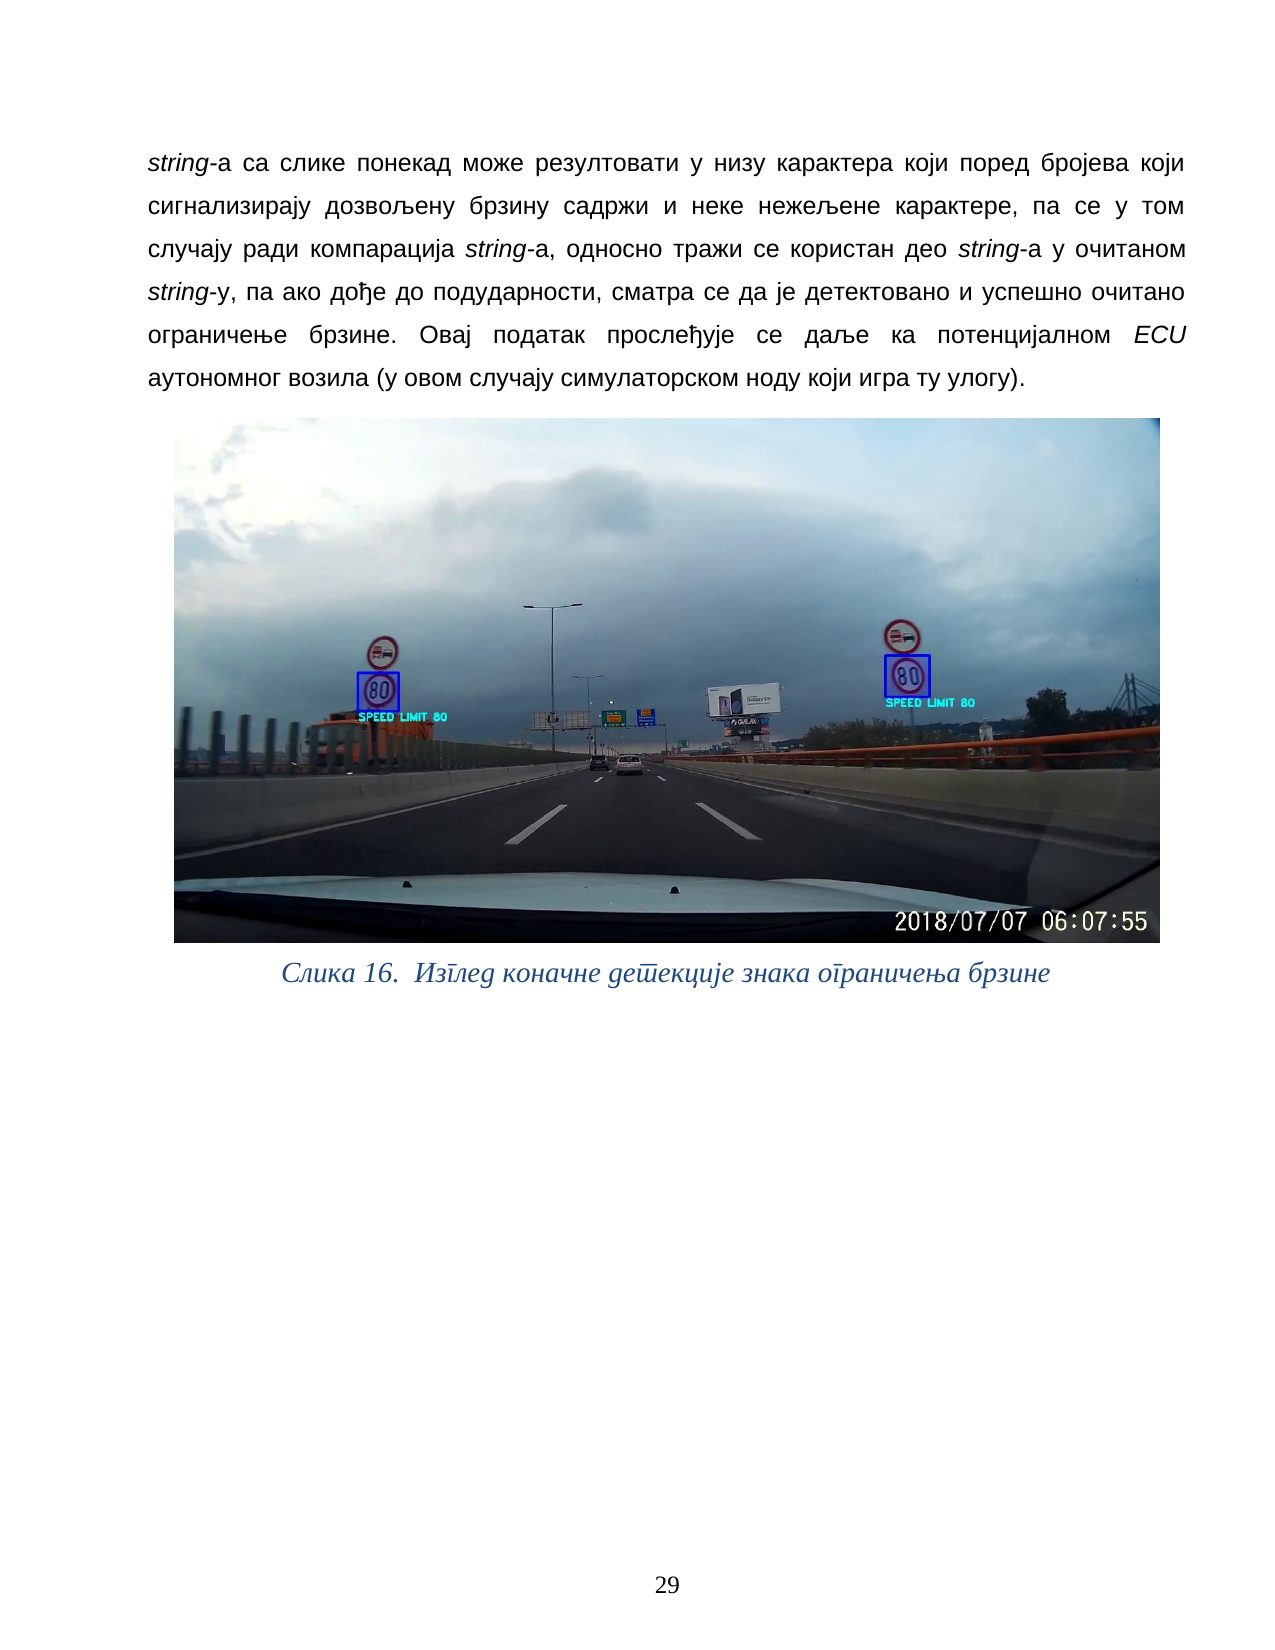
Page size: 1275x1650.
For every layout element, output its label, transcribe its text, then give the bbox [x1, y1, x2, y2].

text Слика 16. Изглед коначне детекције знака ограничења брзине [148, 955, 1186, 989]
picture [174, 418, 1160, 943]
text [148, 148, 1186, 392]
